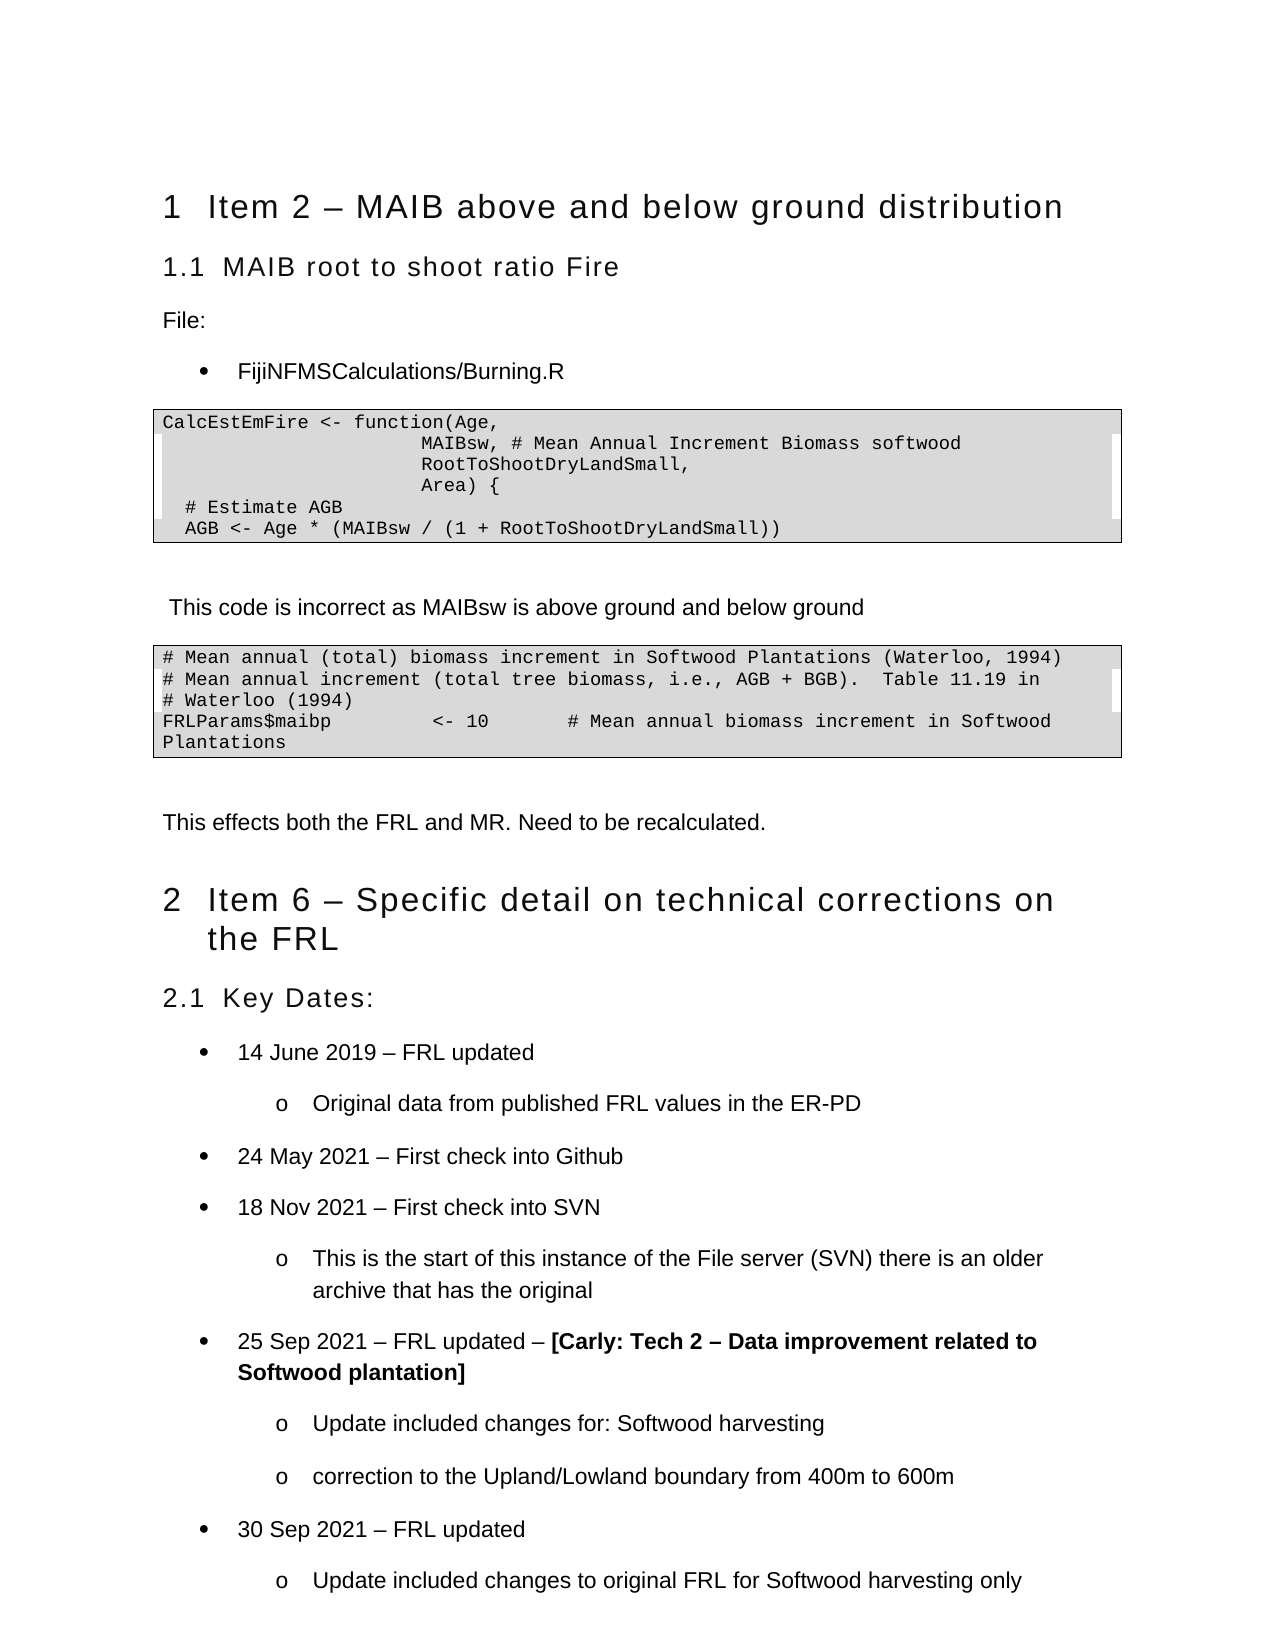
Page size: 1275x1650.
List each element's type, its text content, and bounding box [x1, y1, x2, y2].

text This code is incorrect as MAIBsw is above ground and below ground [162, 594, 1112, 620]
text AGB <- Age * (MAIBsw / (1 + RootToShootDryLandSmall)) [154, 516, 1121, 542]
list correction to the Upland/Lowland boundary from 400m to 600m [275, 1463, 1112, 1491]
text # Mean annual increment (total tree biomass, i.e., AGB + BGB). Table 11.19 in [162, 669, 1112, 691]
text File: [162, 307, 1112, 333]
list 18 Nov 2021 – First check into SVN [200, 1194, 1112, 1220]
text CalcEstEmFire <- function(Age, [154, 410, 1121, 434]
list Update included changes for: Softwood harvesting [275, 1409, 1112, 1438]
text # Waterloo (1994) [162, 691, 1112, 709]
text # Mean annual (total) biomass increment in Softwood Plantations (Waterloo, 1994) [154, 646, 1121, 669]
subtitle MAIB root to shoot ratio Fire [162, 251, 1112, 282]
list FijiNFMSCalculations/Burning.R [200, 358, 1112, 384]
list Update included changes to original FRL for Softwood harvesting only [275, 1567, 1112, 1596]
subtitle Item 6 – Specific detail on technical corrections on the FRL [162, 881, 1112, 957]
subtitle Key Dates: [162, 982, 1112, 1014]
text This effects both the FRL and MR. Need to be recalculated. [162, 809, 1112, 835]
text FRLParams$maibp <- 10 # Mean annual biomass increment in Softwood Plantations [154, 709, 1121, 757]
list 24 May 2021 – First check into Github [200, 1143, 1112, 1169]
text Area) { [162, 476, 1112, 497]
list This is the start of this instance of the File server (SVN) there is an older archive that has the original [275, 1245, 1112, 1304]
text RootToShootDryLandSmall, [162, 455, 1112, 476]
list Original data from published FRL values in the ER-PD [275, 1090, 1112, 1118]
subtitle Item 2 – MAIB above and below ground distribution [162, 187, 1112, 226]
list 30 Sep 2021 – FRL updated [200, 1516, 1112, 1543]
list 14 June 2019 – FRL updated [200, 1039, 1112, 1065]
text MAIBsw, # Mean Annual Increment Biomass softwood [162, 434, 1112, 455]
text # Estimate AGB [162, 497, 1112, 516]
list 25 Sep 2021 – FRL updated – [Carly: Tech 2 – Data improvement related to Softwood plantation] [200, 1328, 1112, 1385]
